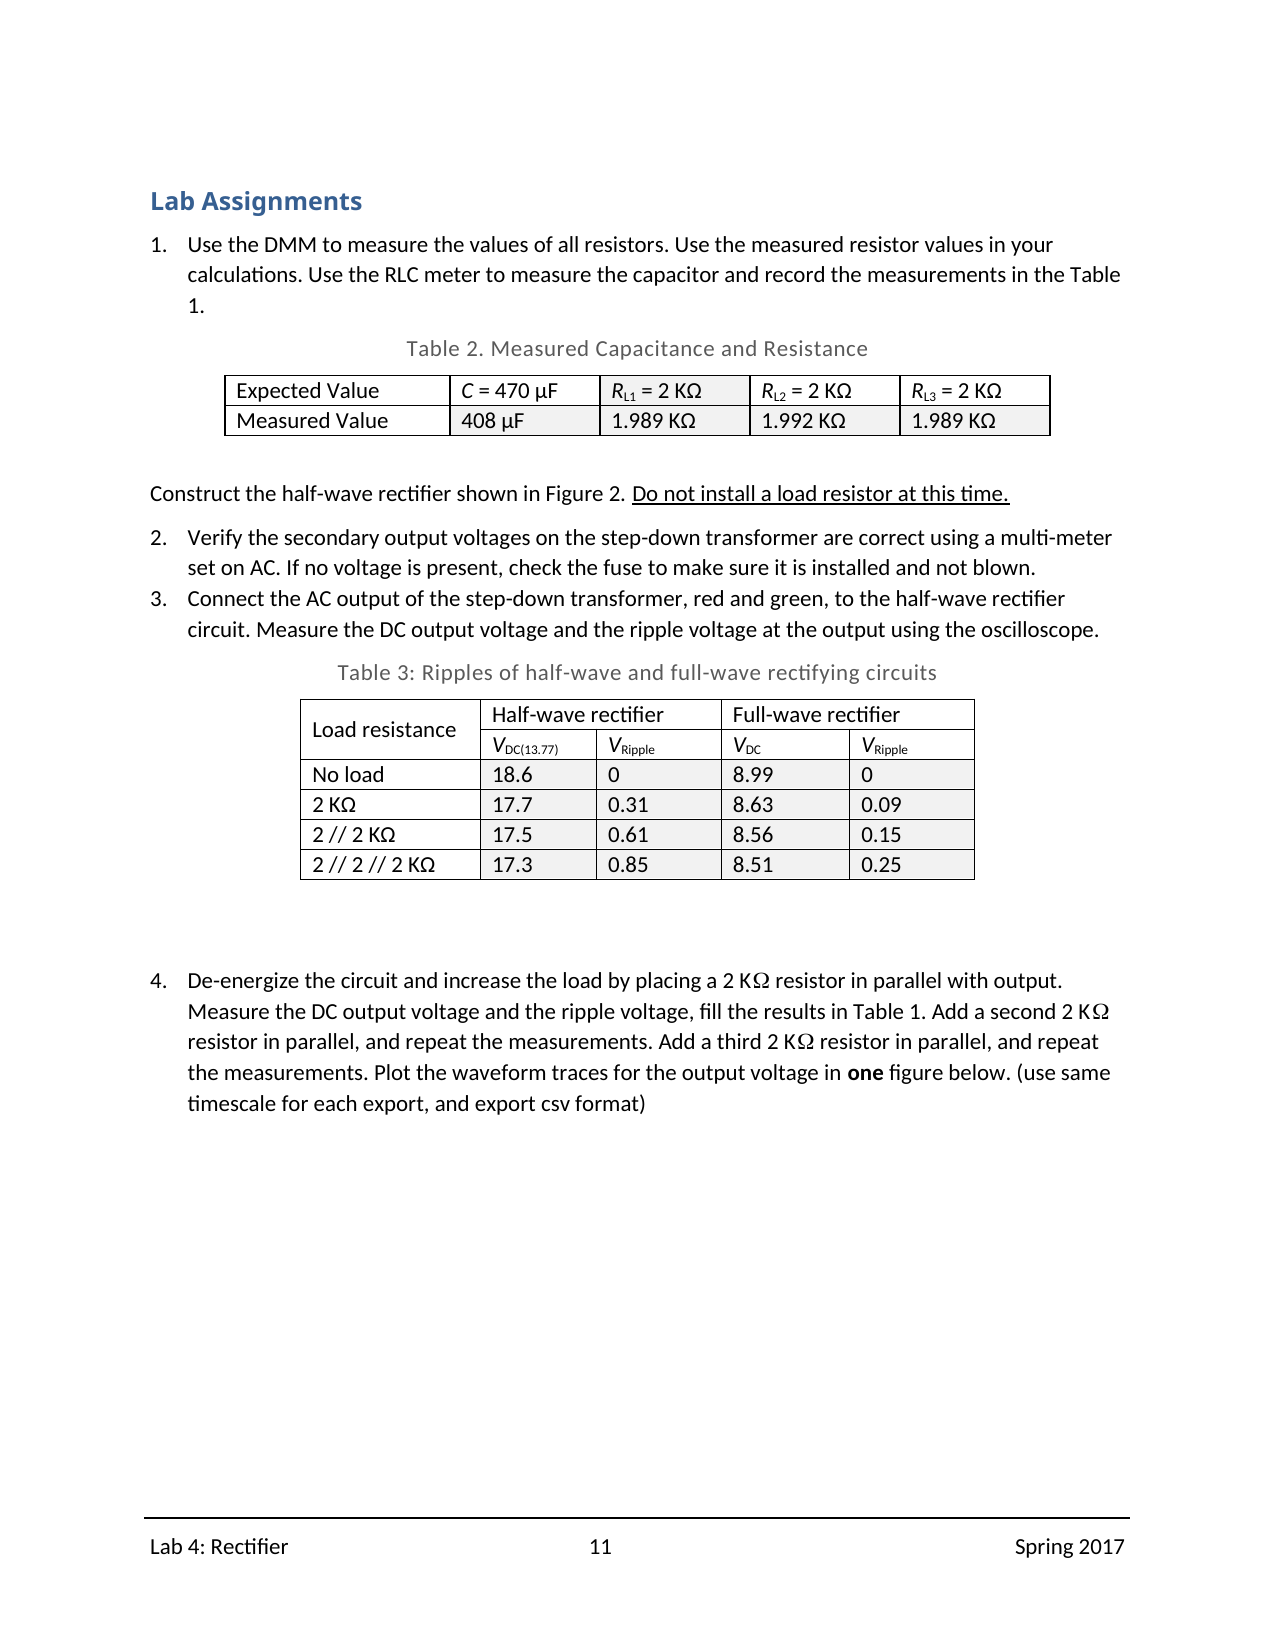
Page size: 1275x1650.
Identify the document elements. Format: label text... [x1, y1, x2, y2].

table_cell 0.09 [850, 790, 974, 818]
table_cell Measured Value [226, 406, 449, 435]
table_cell 8.56 [722, 820, 849, 848]
table_cell 0.31 [597, 790, 721, 818]
table_header RL3 = 2 KΩ [901, 376, 1049, 405]
table_cell 0 [850, 760, 974, 788]
table_cell 0.85 [597, 850, 721, 878]
table_header Expected Value [226, 376, 449, 405]
table_cell No load [301, 760, 480, 788]
table_cell 408 µF [451, 406, 599, 435]
table_cell 2 KΩ [301, 790, 480, 818]
table_cell 8.99 [722, 760, 849, 788]
table_cell 17.3 [481, 850, 596, 878]
text Table 3: Ripples of half-wave and full-wave rectifying circuits [270, 658, 1005, 686]
table_cell VRipple [850, 730, 974, 758]
table_cell 1.989 KΩ [901, 406, 1049, 435]
table_cell 0.25 [850, 850, 974, 878]
table_cell VDC(13.77) [481, 730, 596, 758]
table_cell 0.15 [850, 820, 974, 848]
table_cell 0.61 [597, 820, 721, 848]
table_header Load resistance [301, 700, 480, 758]
table_cell 17.7 [481, 790, 596, 818]
table_cell 2 // 2 KΩ [301, 820, 480, 848]
table_cell VDC [722, 730, 849, 758]
table_header C = 470 µF [451, 376, 599, 405]
text Construct the half-wave rectifier shown in Figure 2. Do not install a load resistor at this time. [150, 479, 1125, 507]
list Use the DMM to measure the values of all resistors. Use the measured resistor values in your calculations. Use the RLC meter to measure the capacitor and record the measurements in the Table 1. [150, 230, 1125, 319]
list Verify the secondary output voltages on the step-down transformer are correct using a multi-meter set on AC. If no voltage is present, check the fuse to make sure it is installed and not blown. [150, 523, 1125, 581]
list De-energize the circuit and increase the load by placing a 2 K resistor in parallel with output. Measure the DC output voltage and the ripple voltage, fill the results in Table 1. Add a second 2 K resistor in parallel, and repeat the measurements. Add a third 2 K resistor in parallel, and repeat the measurements. Plot the waveform traces for the output voltage in one figure below. (use same timescale for each export, and export csv format) [150, 966, 1125, 1117]
table_cell 1.992 KΩ [751, 406, 899, 435]
table_cell 8.63 [722, 790, 849, 818]
table_cell 8.51 [722, 850, 849, 878]
table_header Full-wave rectifier [722, 700, 974, 728]
table_cell 0 [597, 760, 721, 788]
text Table 2. Measured Capacitance and Resistance [270, 334, 1005, 363]
list Connect the AC output of the step-down transformer, red and green, to the half-wave rectifier circuit. Measure the DC output voltage and the ripple voltage at the output using the oscilloscope. [150, 584, 1125, 643]
table_header RL2 = 2 KΩ [751, 376, 899, 405]
table_cell 17.5 [481, 820, 596, 848]
table_header Half-wave rectifier [481, 700, 721, 728]
subtitle Lab Assignments [150, 183, 1125, 217]
table_cell 2 // 2 // 2 KΩ [301, 850, 480, 878]
table_cell 18.6 [481, 760, 596, 788]
table_header RL1 = 2 KΩ [601, 376, 749, 405]
table_cell VRipple [597, 730, 721, 758]
table_cell 1.989 KΩ [601, 406, 749, 435]
